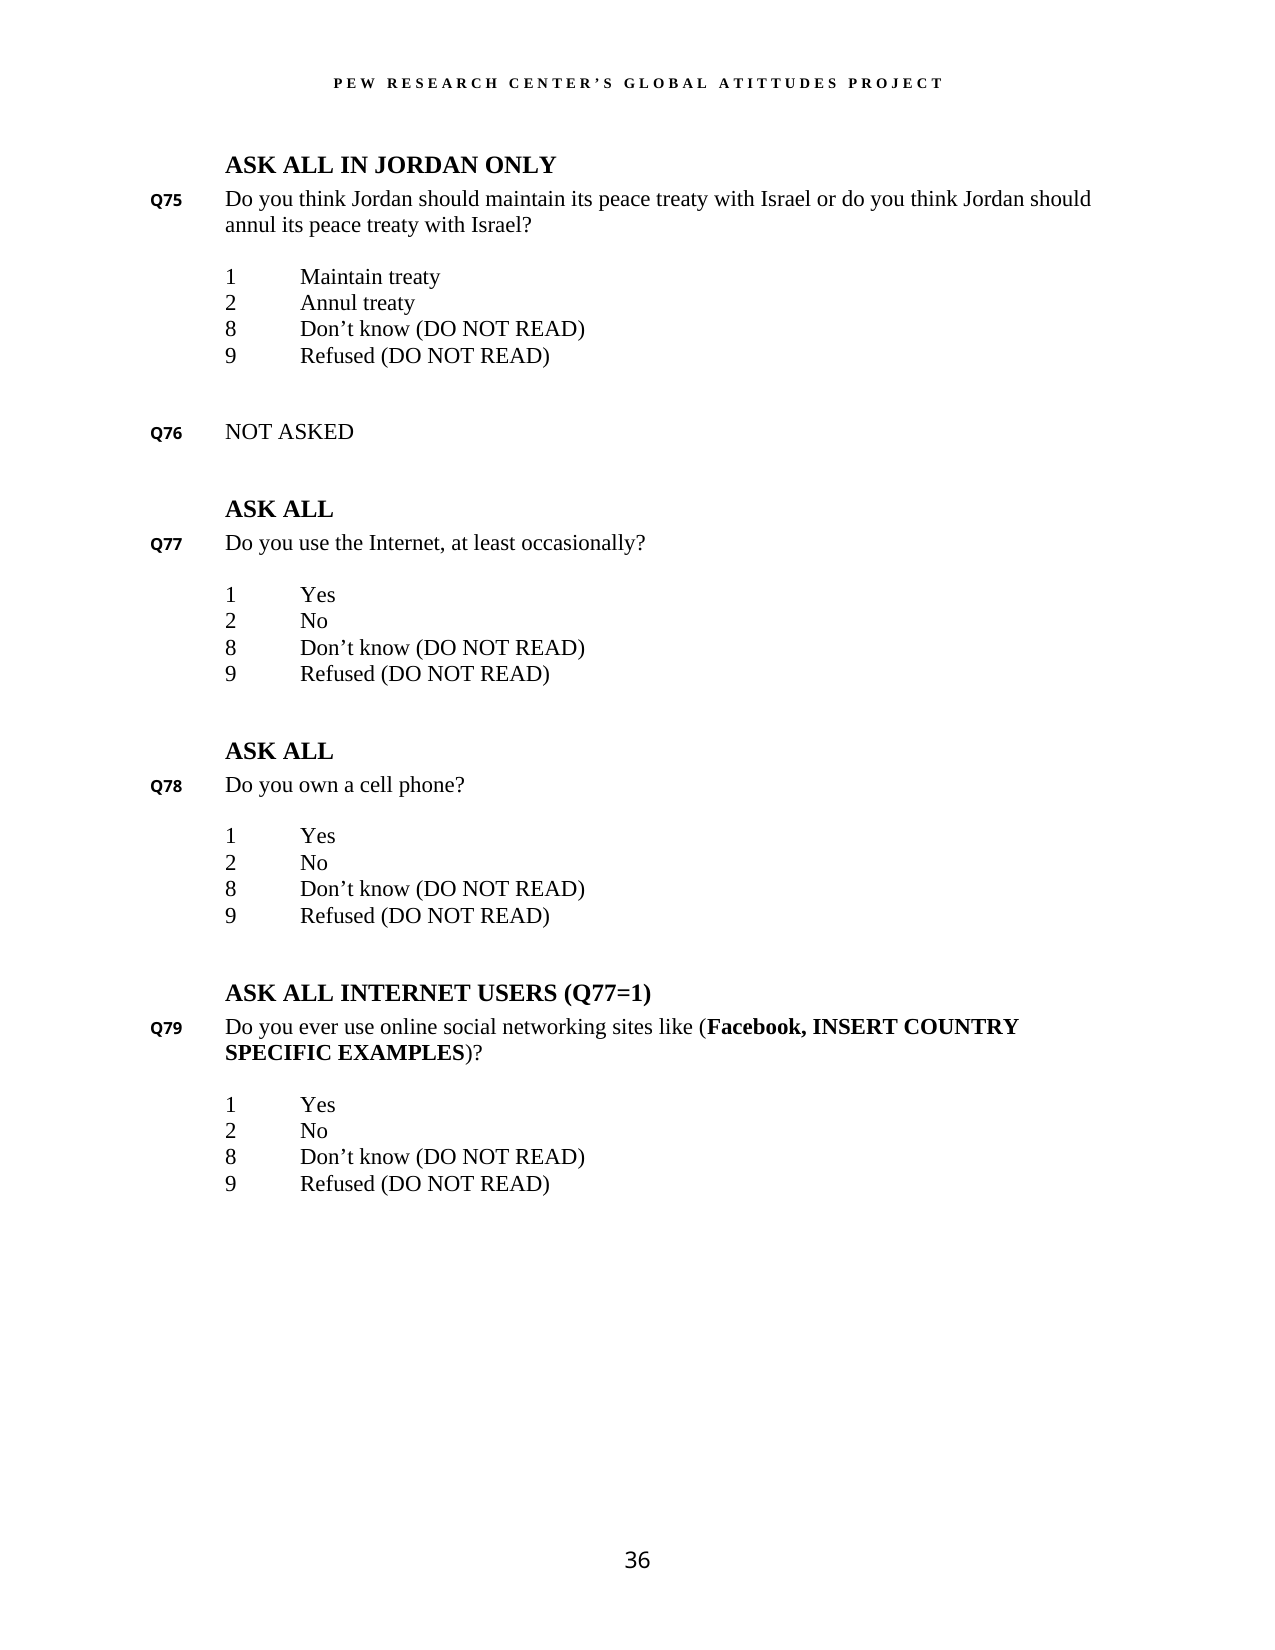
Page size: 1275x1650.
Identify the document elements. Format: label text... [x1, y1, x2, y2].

text 9 Refused (DO NOT READ) [225, 1170, 1125, 1196]
text ASK ALL [225, 736, 1125, 765]
text 8 Don’t know (DO NOT READ) [225, 1143, 1125, 1170]
text 1 Yes [225, 1091, 1125, 1117]
text ASK ALL INTERNET USERS (Q77=1) [225, 978, 1125, 1007]
text 8 Don’t know (DO NOT READ) [225, 875, 1125, 902]
text ASK ALL [225, 494, 1125, 523]
text Q76 NOT ASKED [150, 418, 1125, 444]
text 9 Refused (DO NOT READ) [225, 902, 1125, 928]
text 2 Annul treaty [225, 289, 1125, 315]
text 1 Maintain treaty [225, 263, 1125, 289]
text Q75 Do you think Jordan should maintain its peace treaty with Israel or do you think Jordan should annul its peace treaty with Israel? [150, 185, 1125, 238]
text 2 No [225, 1117, 1125, 1143]
text ASK ALL IN JORDAN ONLY [225, 150, 1125, 179]
text 8 Don’t know (DO NOT READ) [225, 633, 1125, 660]
text 9 Refused (DO NOT READ) [225, 342, 1125, 368]
text 8 Don’t know (DO NOT READ) [225, 315, 1125, 342]
text Q79 Do you ever use online social networking sites like (Facebook, INSERT COUNTRY SPECIFIC EXAMPLES)? [150, 1013, 1125, 1066]
text 2 No [225, 607, 1125, 633]
text Q77 Do you use the Internet, at least occasionally? [150, 529, 1125, 556]
text Q78 Do you own a cell phone? [150, 771, 1125, 798]
text 9 Refused (DO NOT READ) [225, 660, 1125, 686]
text 2 No [225, 849, 1125, 875]
text 1 Yes [225, 581, 1125, 607]
text 1 Yes [225, 823, 1125, 849]
